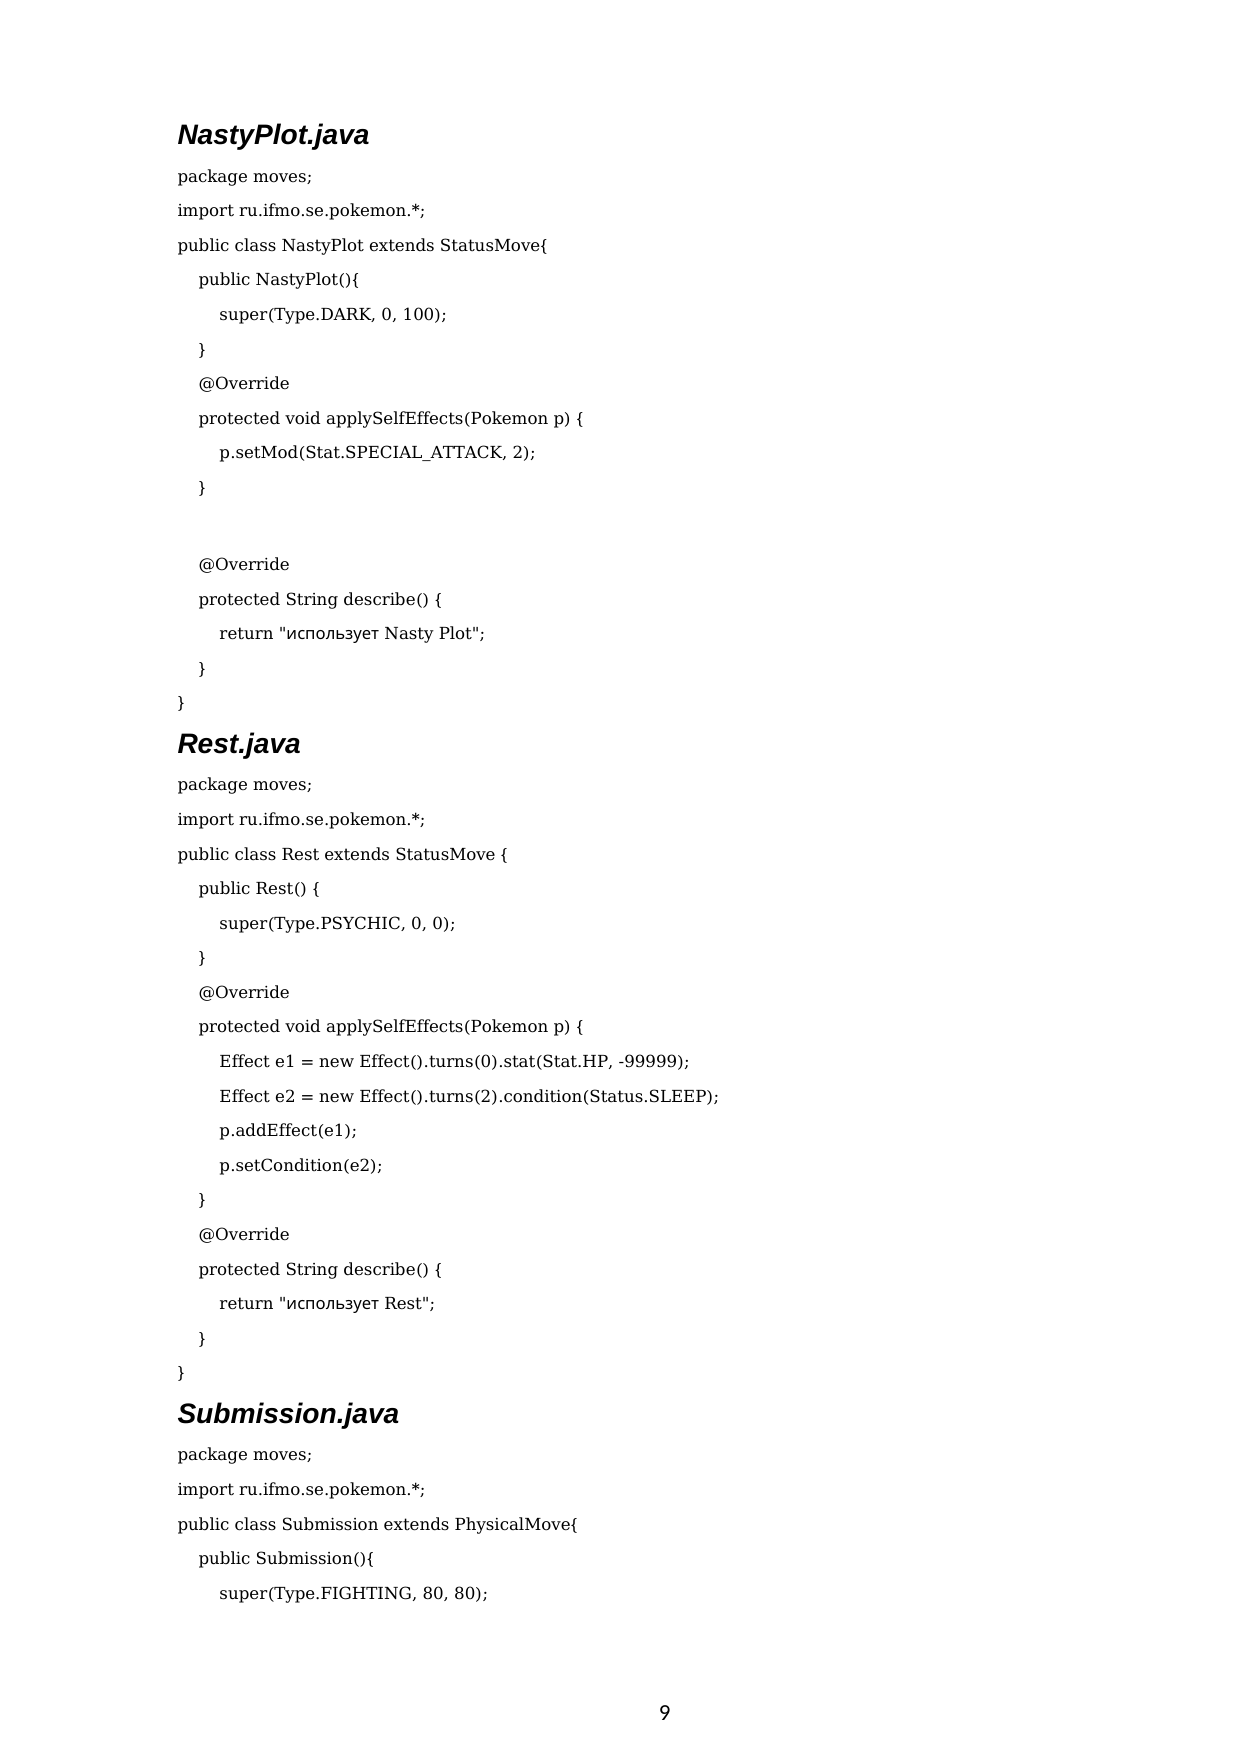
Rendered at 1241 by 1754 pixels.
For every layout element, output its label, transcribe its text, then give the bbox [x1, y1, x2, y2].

text protected void applySelfEffects(Pokemon p) { [177, 408, 1152, 428]
text protected String describe() { [177, 588, 1152, 608]
text return "использует Nasty Plot"; [177, 623, 1152, 643]
text package moves; [177, 1444, 1152, 1464]
text super(Type.DARK, 0, 100); [177, 304, 1152, 324]
subtitle Rest.java [177, 727, 1152, 759]
text p.addEffect(e1); [177, 1120, 1152, 1140]
text public NastyPlot(){ [177, 269, 1152, 289]
text super(Type.PSYCHIC, 0, 0); [177, 913, 1152, 933]
text } [177, 1189, 1152, 1209]
text p.setMod(Stat.SPECIAL_ATTACK, 2); [177, 442, 1152, 462]
text } [177, 477, 1152, 497]
text public Rest() { [177, 878, 1152, 898]
text p.setCondition(e2); [177, 1155, 1152, 1175]
text @Override [177, 554, 1152, 574]
text @Override [177, 373, 1152, 393]
text protected String describe() { [177, 1258, 1152, 1278]
text } [177, 1328, 1152, 1348]
text public Submission(){ [177, 1548, 1152, 1568]
text public class Submission extends PhysicalMove{ [177, 1513, 1152, 1533]
text } [177, 1362, 1152, 1382]
text public class Rest extends StatusMove { [177, 843, 1152, 863]
text @Override [177, 1224, 1152, 1244]
text return "использует Rest"; [177, 1293, 1152, 1313]
text public class NastyPlot extends StatusMove{ [177, 235, 1152, 255]
text @Override [177, 982, 1152, 1002]
text } [177, 947, 1152, 967]
text import ru.ifmo.se.pokemon.*; [177, 1479, 1152, 1499]
text Effect e2 = new Effect().turns(2).condition(Status.SLEEP); [177, 1086, 1152, 1106]
subtitle NastyPlot.java [177, 118, 1152, 151]
text package moves; [177, 774, 1152, 794]
subtitle Submission.java [177, 1397, 1152, 1429]
text super(Type.FIGHTING, 80, 80); [177, 1582, 1152, 1602]
text } [177, 658, 1152, 678]
text import ru.ifmo.se.pokemon.*; [177, 200, 1152, 220]
text } [177, 692, 1152, 712]
text package moves; [177, 166, 1152, 186]
text } [177, 338, 1152, 358]
text import ru.ifmo.se.pokemon.*; [177, 809, 1152, 829]
text protected void applySelfEffects(Pokemon p) { [177, 1016, 1152, 1036]
text Effect e1 = new Effect().turns(0).stat(Stat.HP, -99999); [177, 1051, 1152, 1071]
